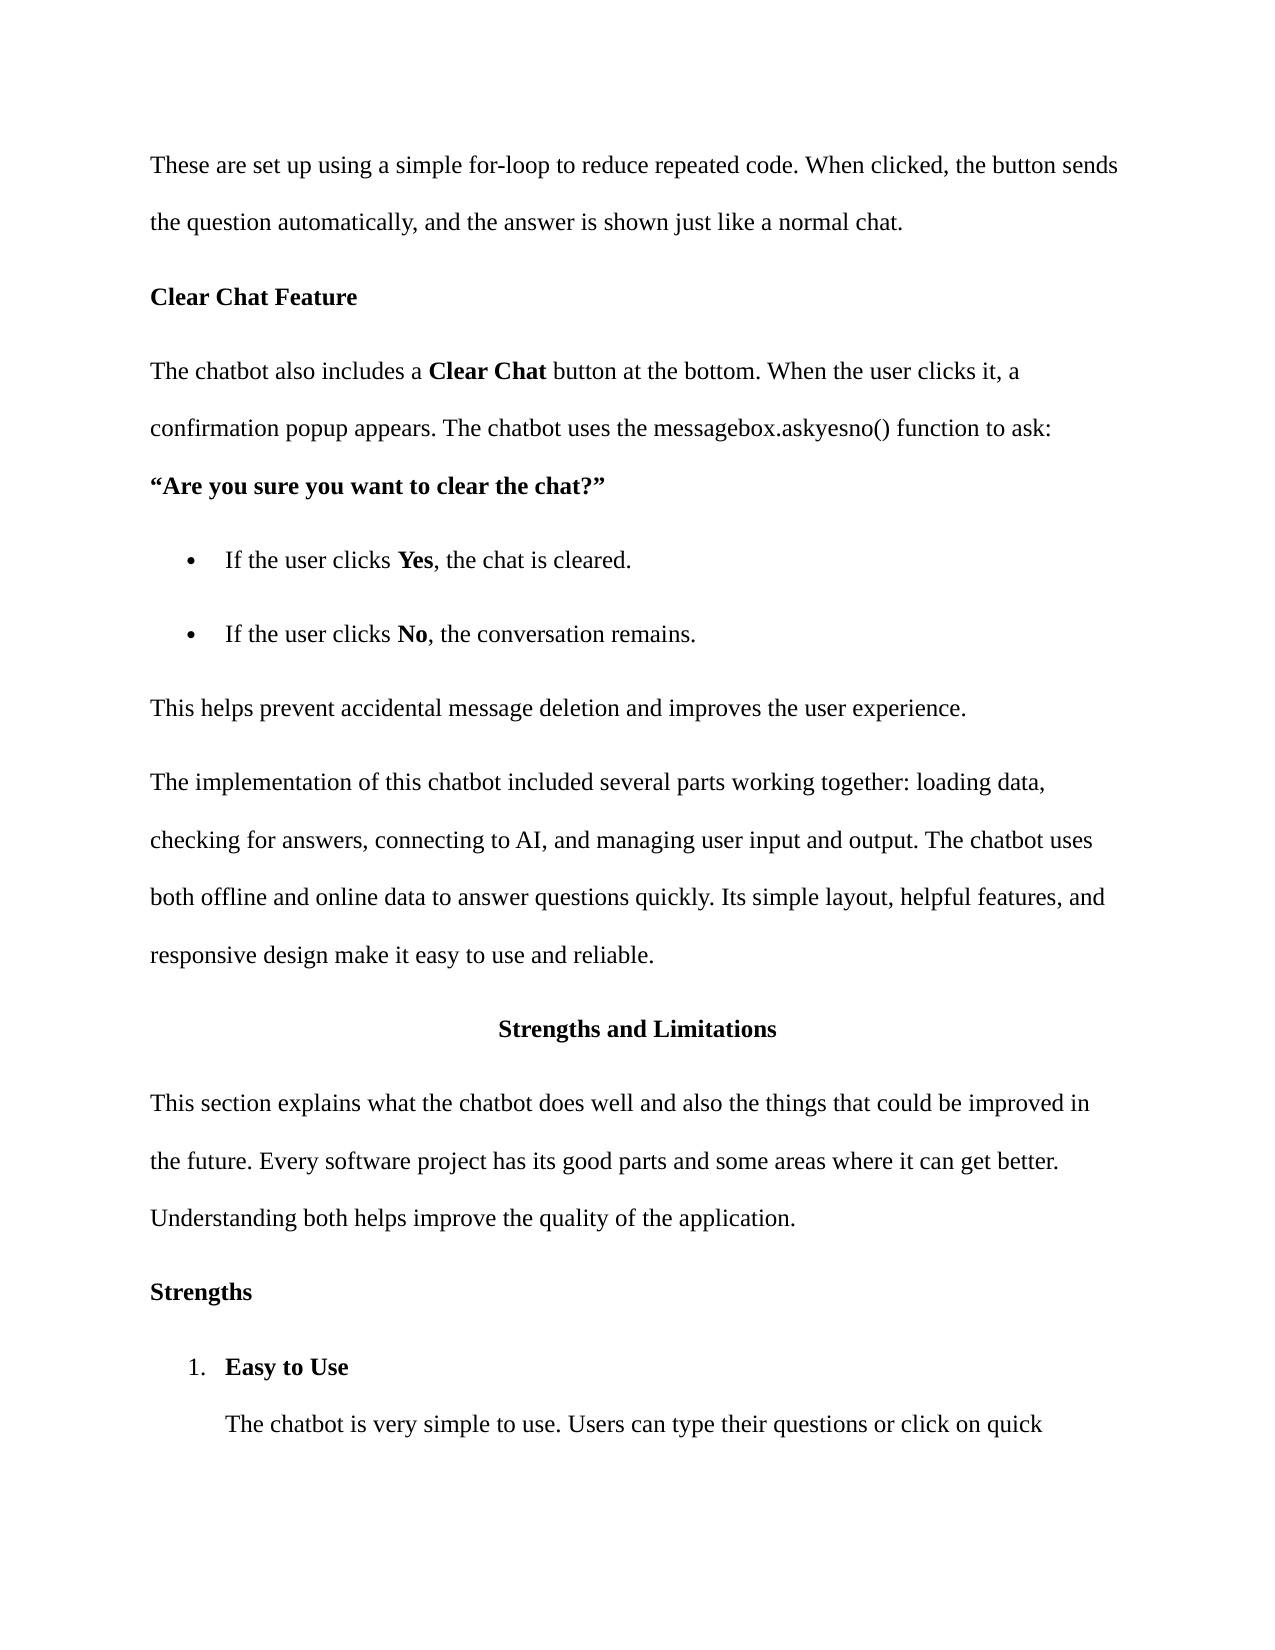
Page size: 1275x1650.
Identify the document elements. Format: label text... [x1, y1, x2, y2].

text The chatbot also includes a Clear Chat button at the bottom. When the user clicks it, a confirmation popup appears. The chatbot uses the messagebox.askyesno() function to ask: “Are you sure you want to clear the chat?” [150, 356, 1125, 499]
text Strengths and Limitations [150, 1014, 1125, 1043]
text Strengths [150, 1277, 1125, 1306]
list If the user clicks No, the conversation remains. [187, 619, 1125, 648]
text These are set up using a simple for-loop to reduce repeated code. When clicked, the button sends the question automatically, and the answer is shown just like a normal chat. [150, 150, 1125, 236]
text The implementation of this chatbot included several parts working together: loading data, checking for answers, connecting to AI, and managing user input and output. The chatbot uses both offline and online data to answer questions quickly. Its simple layout, helpful features, and responsive design make it easy to use and reliable. [150, 767, 1125, 969]
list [187, 1352, 1125, 1438]
text This section explains what the chatbot does well and also the things that could be improved in the future. Every software project has its good parts and some areas where it can get better. Understanding both helps improve the quality of the application. [150, 1088, 1125, 1232]
list If the user clicks Yes, the chat is cleared. [187, 545, 1125, 574]
text This helps prevent accidental message deletion and improves the user experience. [150, 693, 1125, 722]
text Clear Chat Feature [150, 282, 1125, 310]
